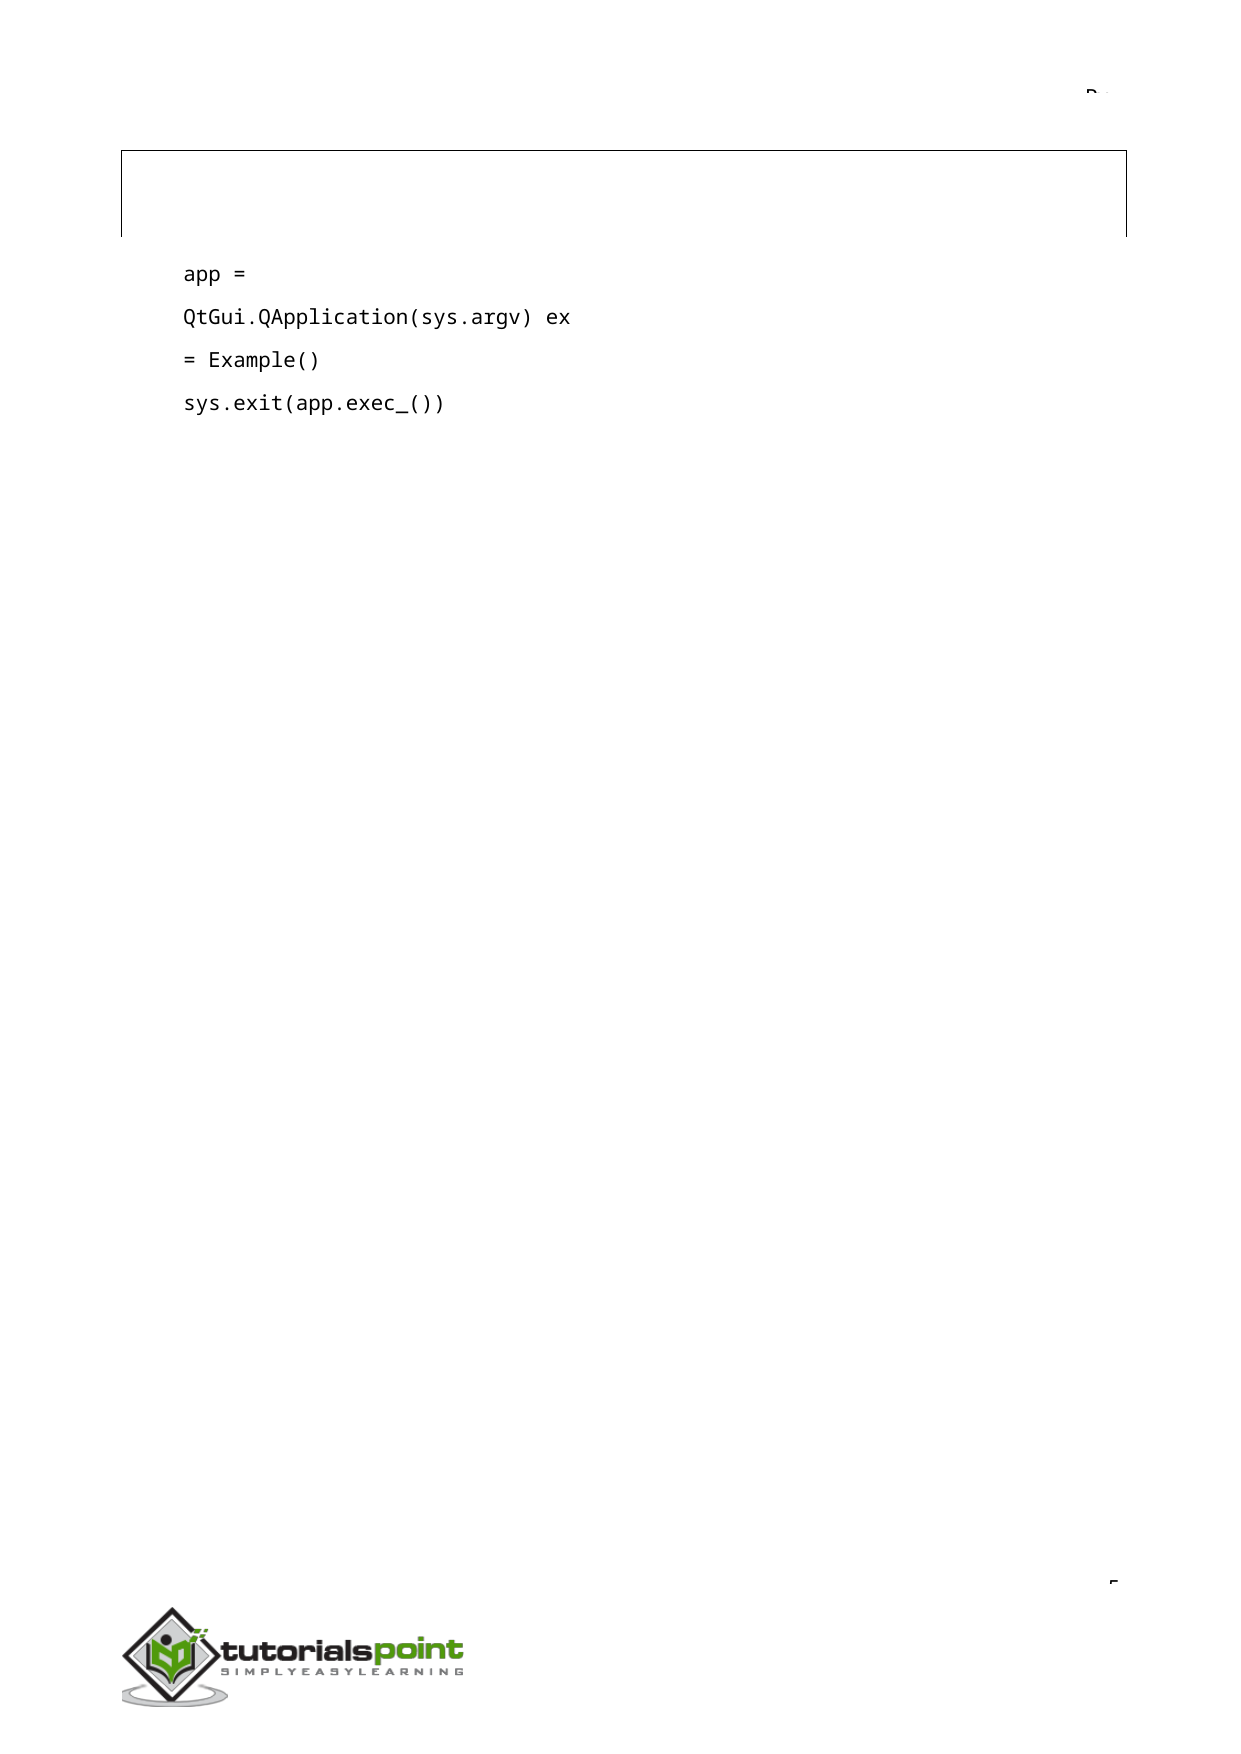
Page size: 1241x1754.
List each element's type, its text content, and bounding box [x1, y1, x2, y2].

text app = QtGui.QApplication(sys.argv) ex = Example() sys.exit(app.exec_()) [183, 259, 581, 417]
picture [122, 1607, 464, 1707]
